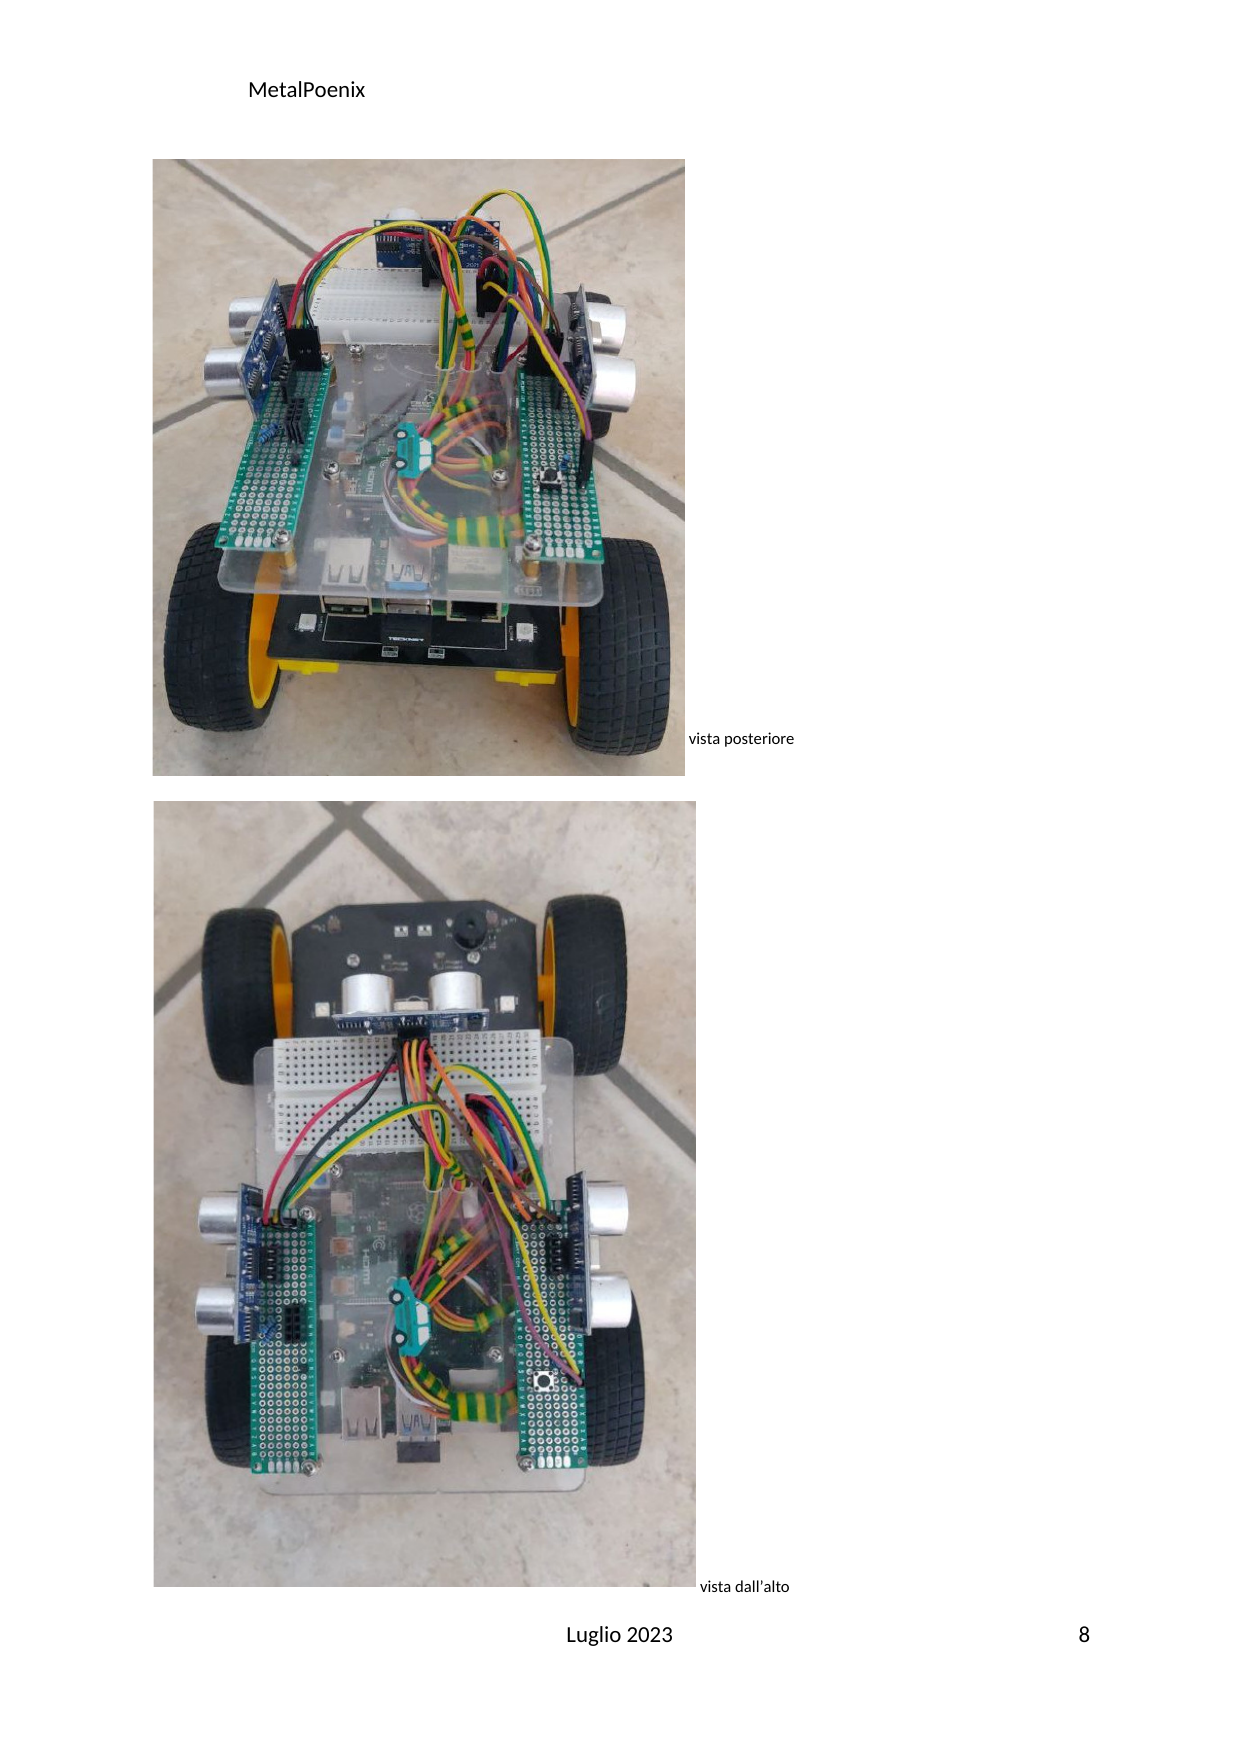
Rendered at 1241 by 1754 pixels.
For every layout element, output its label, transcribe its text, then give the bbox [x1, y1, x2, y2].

picture [153, 801, 696, 1587]
picture [152, 159, 685, 776]
text vista posteriore [685, 728, 1090, 748]
text vista dall’alto [150, 1576, 1090, 1596]
